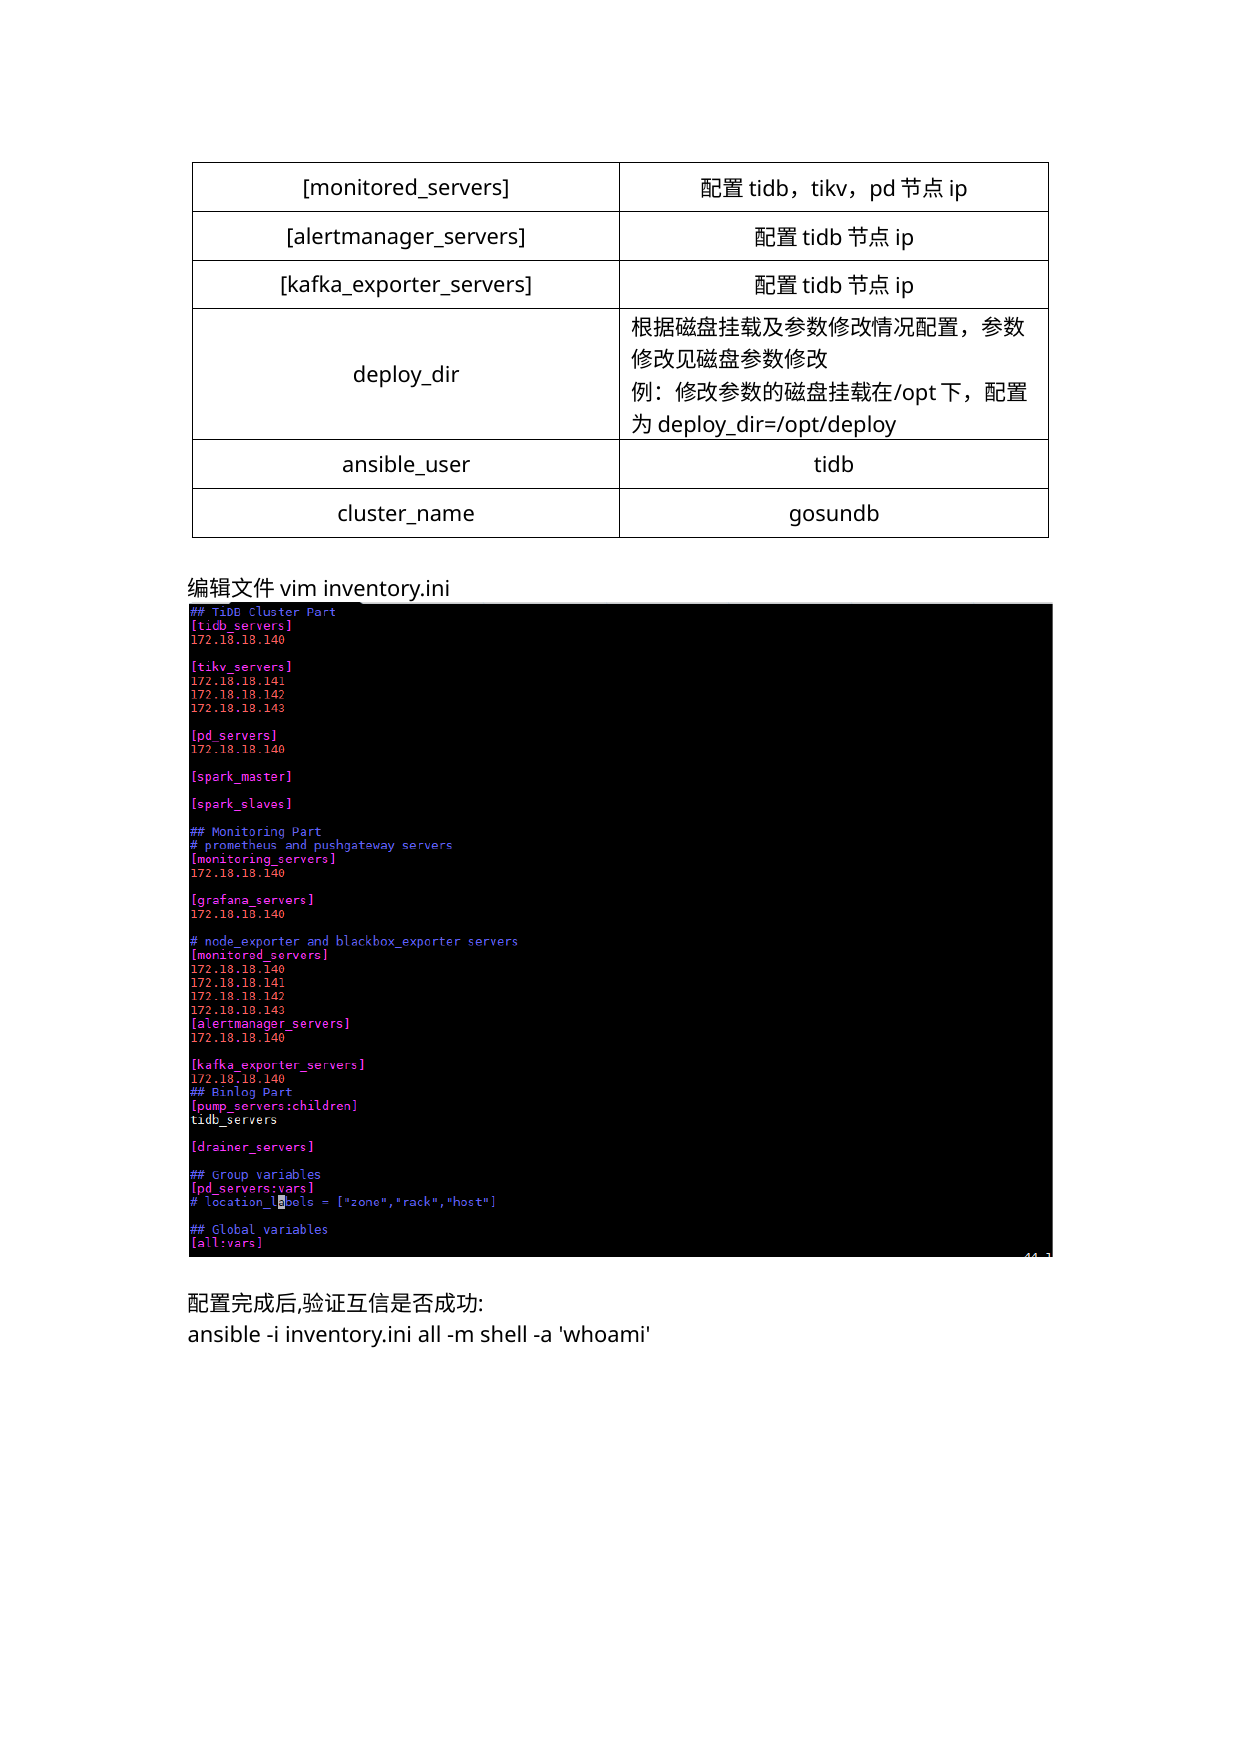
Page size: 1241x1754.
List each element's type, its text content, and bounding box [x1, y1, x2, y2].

table_cell ansible_user [193, 440, 619, 488]
table_cell cluster_name [193, 489, 619, 537]
text ansible -i inventory.ini all -m shell -a 'whoami' [187, 1318, 1053, 1350]
text 编辑文件 vim inventory.ini [187, 570, 1053, 602]
picture [187, 602, 1053, 1257]
table_cell [kafka_exporter_servers] [193, 261, 619, 308]
text 配置完成后,验证互信是否成功: [187, 1285, 1053, 1318]
table_cell 根据磁盘挂载及参数修改情况配置，参数修改见磁盘参数修改 例：修改参数的磁盘挂载在/opt下，配置为deploy_dir=/opt/deploy [620, 309, 1048, 439]
table_cell 配置tidb节点ip [620, 212, 1048, 259]
table_cell tidb [620, 440, 1048, 488]
table_cell 配置tidb，tikv，pd节点ip [620, 163, 1048, 211]
table_cell 配置tidb节点ip [620, 261, 1048, 308]
table_cell [monitored_servers] [193, 163, 619, 211]
table_cell gosundb [620, 489, 1048, 537]
table_cell deploy_dir [193, 309, 619, 439]
table_cell [alertmanager_servers] [193, 212, 619, 259]
